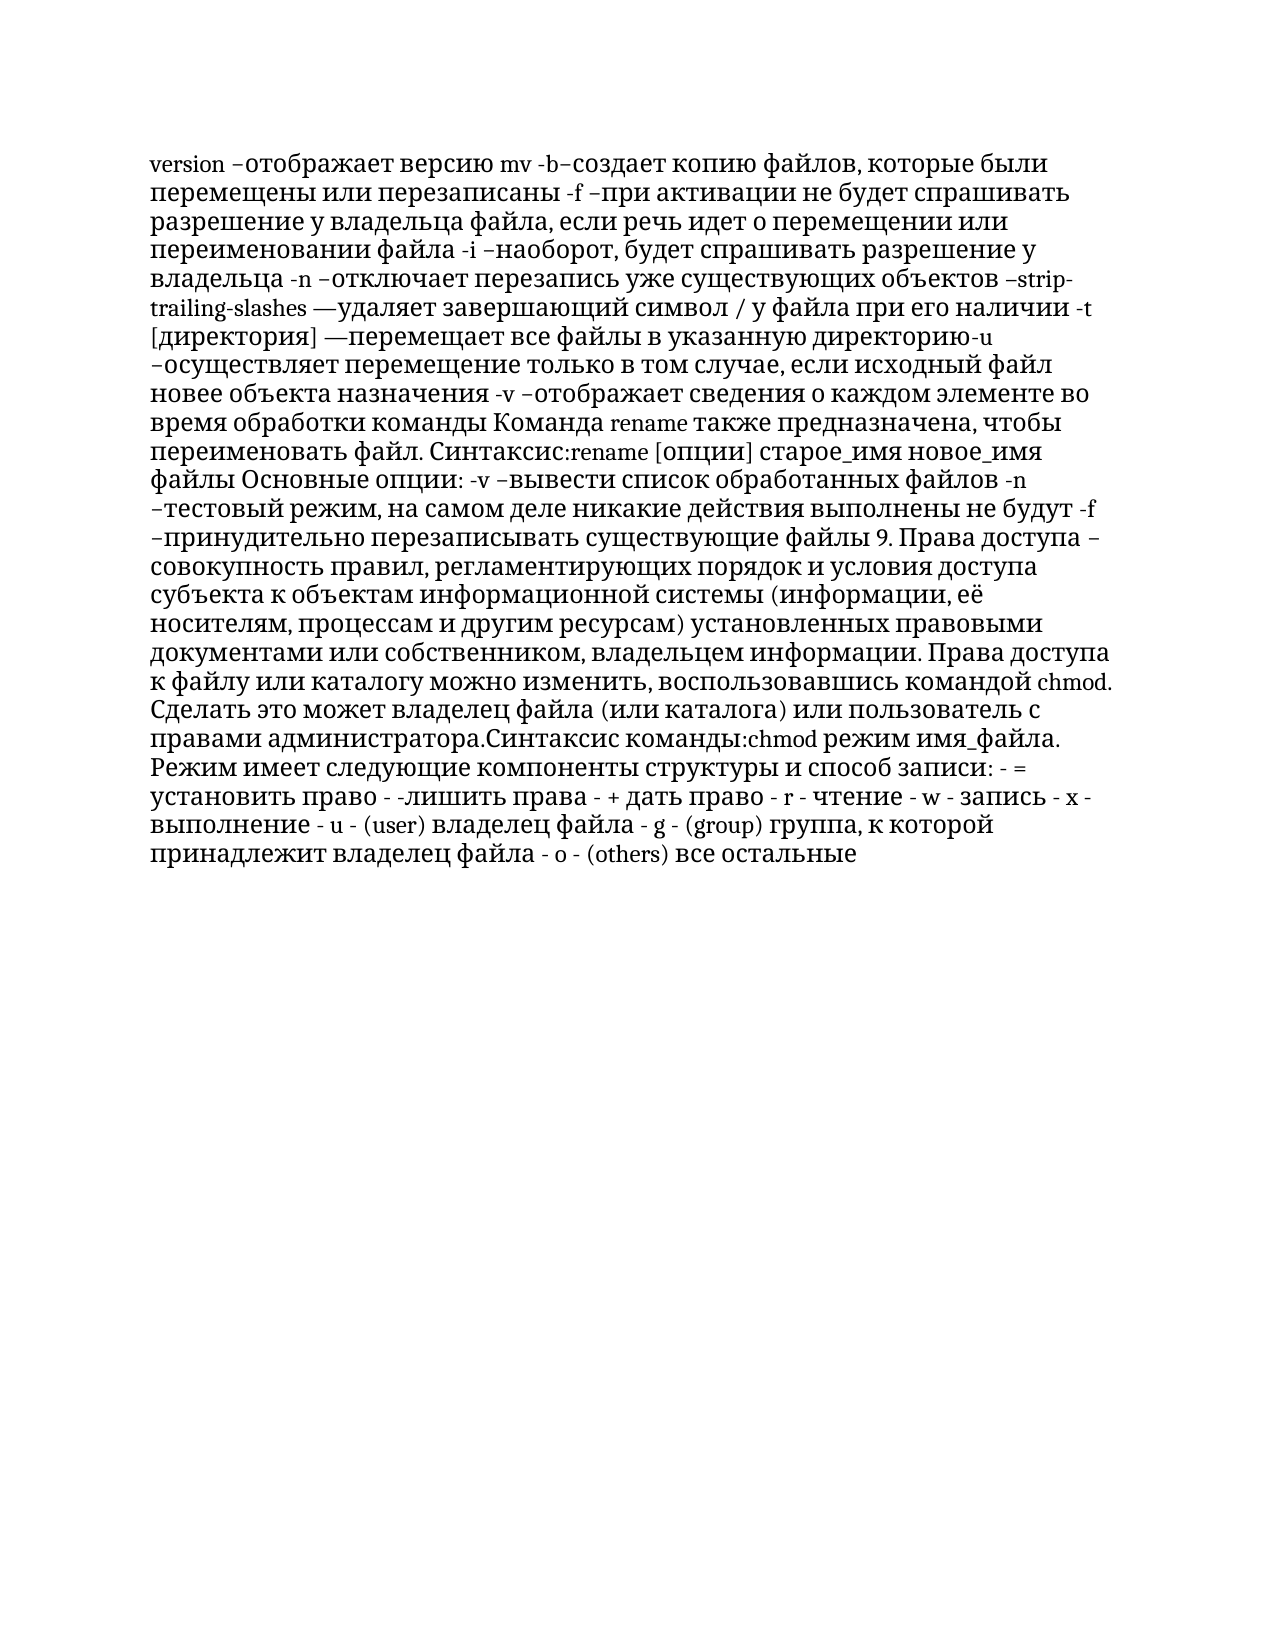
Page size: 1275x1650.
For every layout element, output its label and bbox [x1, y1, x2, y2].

text [150, 150, 1125, 869]
